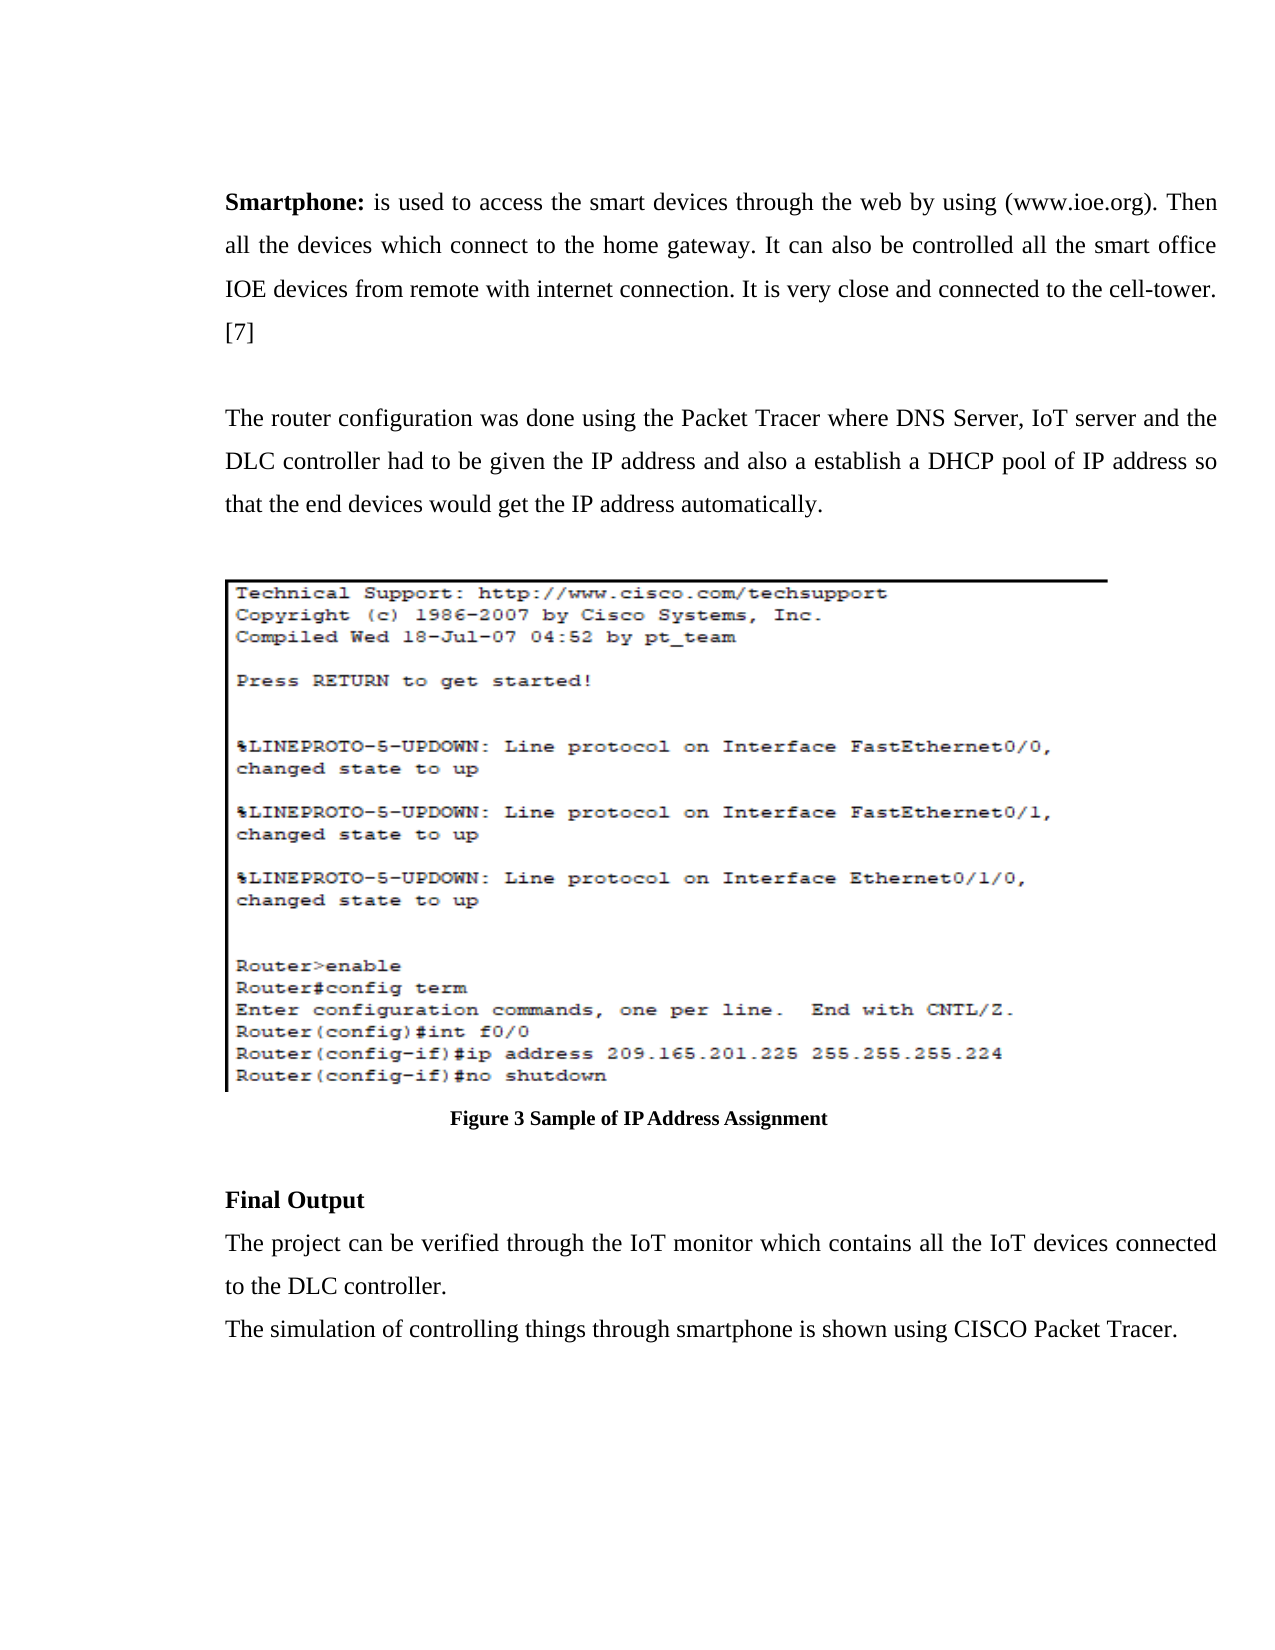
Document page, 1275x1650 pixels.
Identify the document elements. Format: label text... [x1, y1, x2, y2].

text The project can be verified through the IoT monitor which contains all the IoT devices connected to the DLC controller. [225, 1228, 1219, 1300]
text The router configuration was done using the Packet Tracer where DNS Server, IoT server and the DLC controller had to be given the IP address and also a establish a DHCP pool of IP address so that the end devices would get the IP address automatically. [225, 403, 1219, 518]
picture [225, 575, 1108, 1092]
text Figure 3 Sample of IP Address Assignment [375, 1106, 1219, 1130]
text Final Output [225, 1185, 1219, 1213]
text Smartphone: is used to access the smart devices through the web by using (www.ioe.org). Then all the devices which connect to the home gateway. It can also be controlled all the smart office IOE devices from remote with internet connection. It is very close and connected to the cell-tower. [225, 187, 1219, 346]
text The simulation of controlling things through smartphone is shown using CISCO Packet Tracer. [225, 1314, 1219, 1343]
